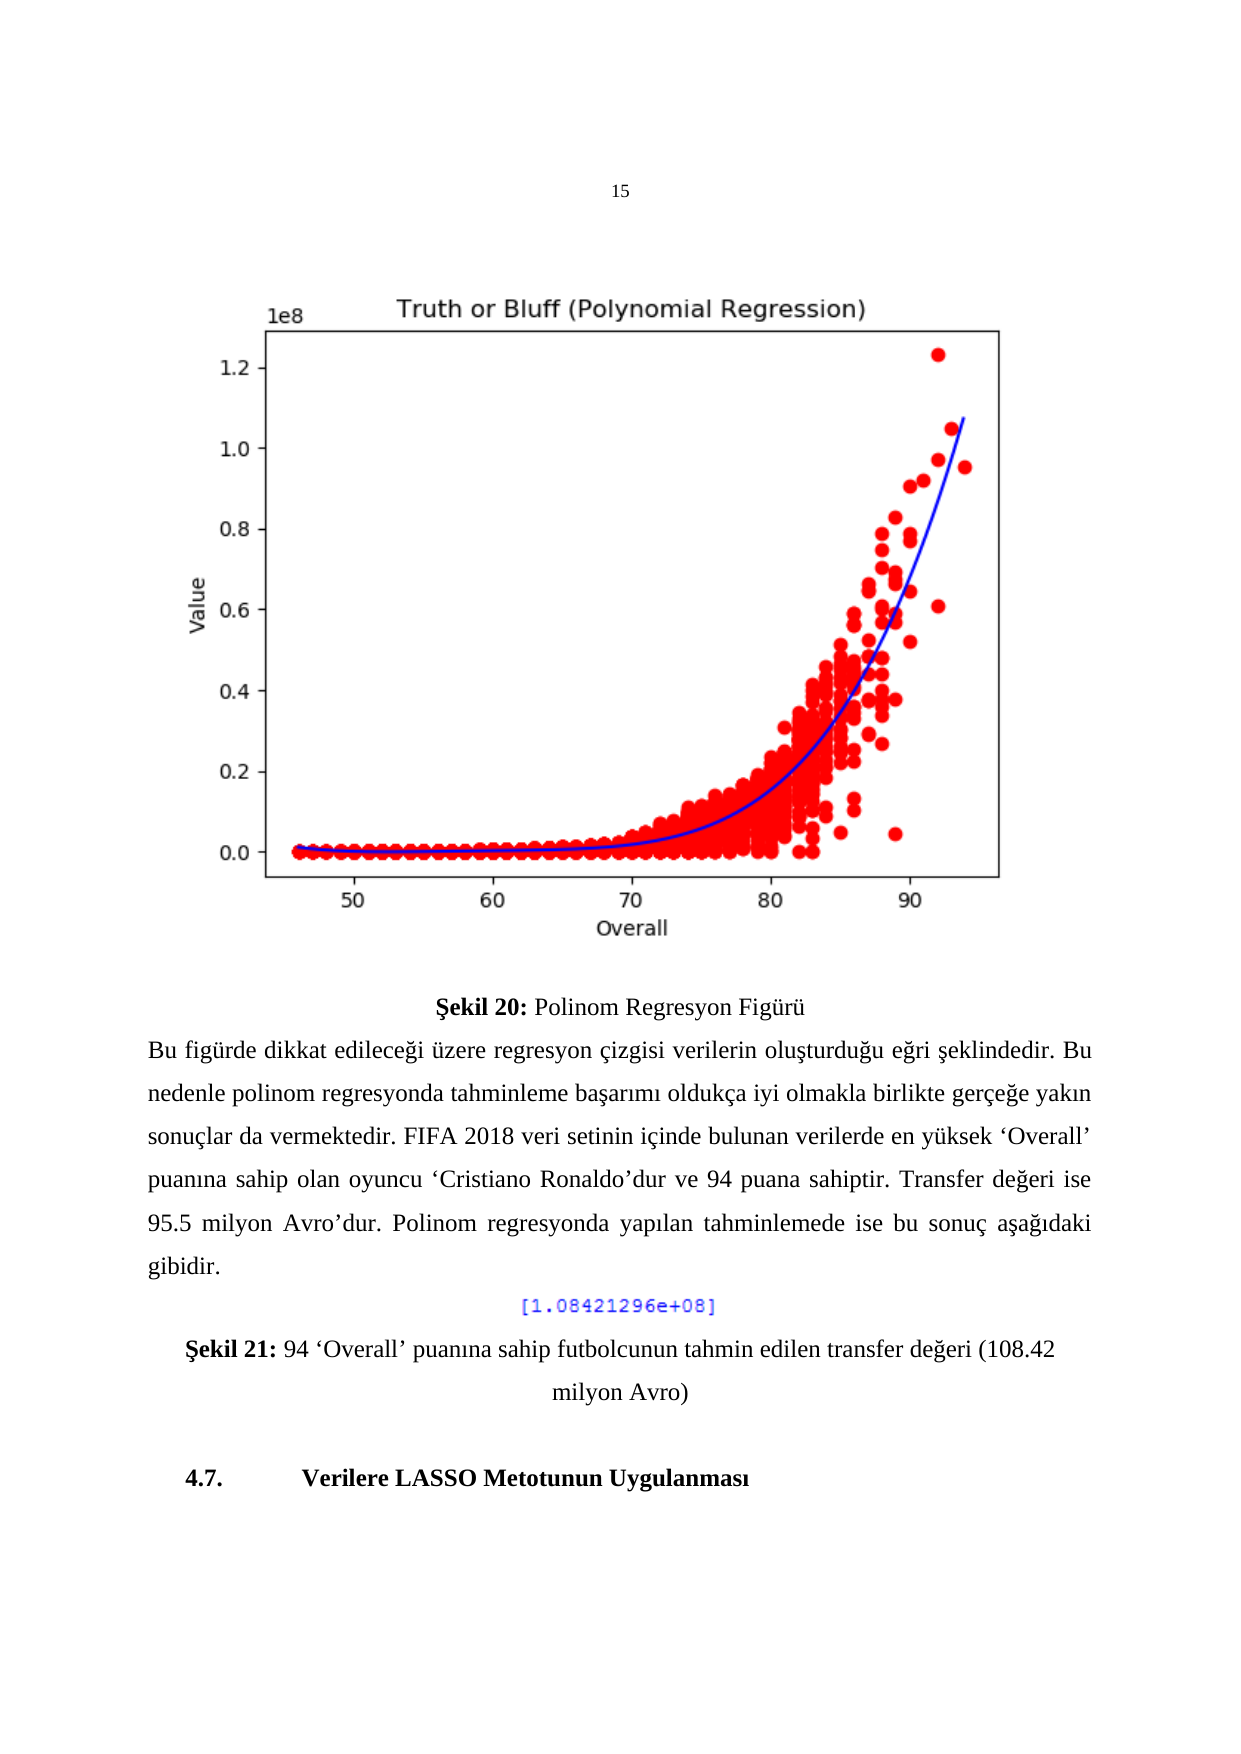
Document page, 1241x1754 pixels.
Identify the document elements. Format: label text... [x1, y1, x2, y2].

text 15 [148, 180, 1093, 201]
picture [147, 245, 1088, 951]
list Verilere LASSO Metotunun Uygulanması [185, 1463, 1093, 1492]
text Bu figürde dikkat edileceği üzere regresyon çizgisi verilerin oluşturduğu eğri şeklindedir. Bu nedenle polinom regresyonda tahminleme başarımı oldukça iyi olmakla birlikte gerçeğe yakın sonuçlar da vermektedir. FIFA 2018 veri setinin içinde bulunan verilerde en yüksek ‘Overall’ puanına sahip olan oyuncu ‘Cristiano Ronaldo’dur ve 94 puana sahiptir. Transfer değeri ise 95.5 milyon Avro’dur. Polinom regresyonda yapılan tahminlemede ise bu sonuç aşağıdaki gibidir. [148, 1035, 1093, 1279]
picture [518, 1293, 722, 1322]
text Şekil 21: 94 ‘Overall’ puanına sahip futbolcunun tahmin edilen transfer değeri (108.42 milyon Avro) [148, 1334, 1093, 1406]
